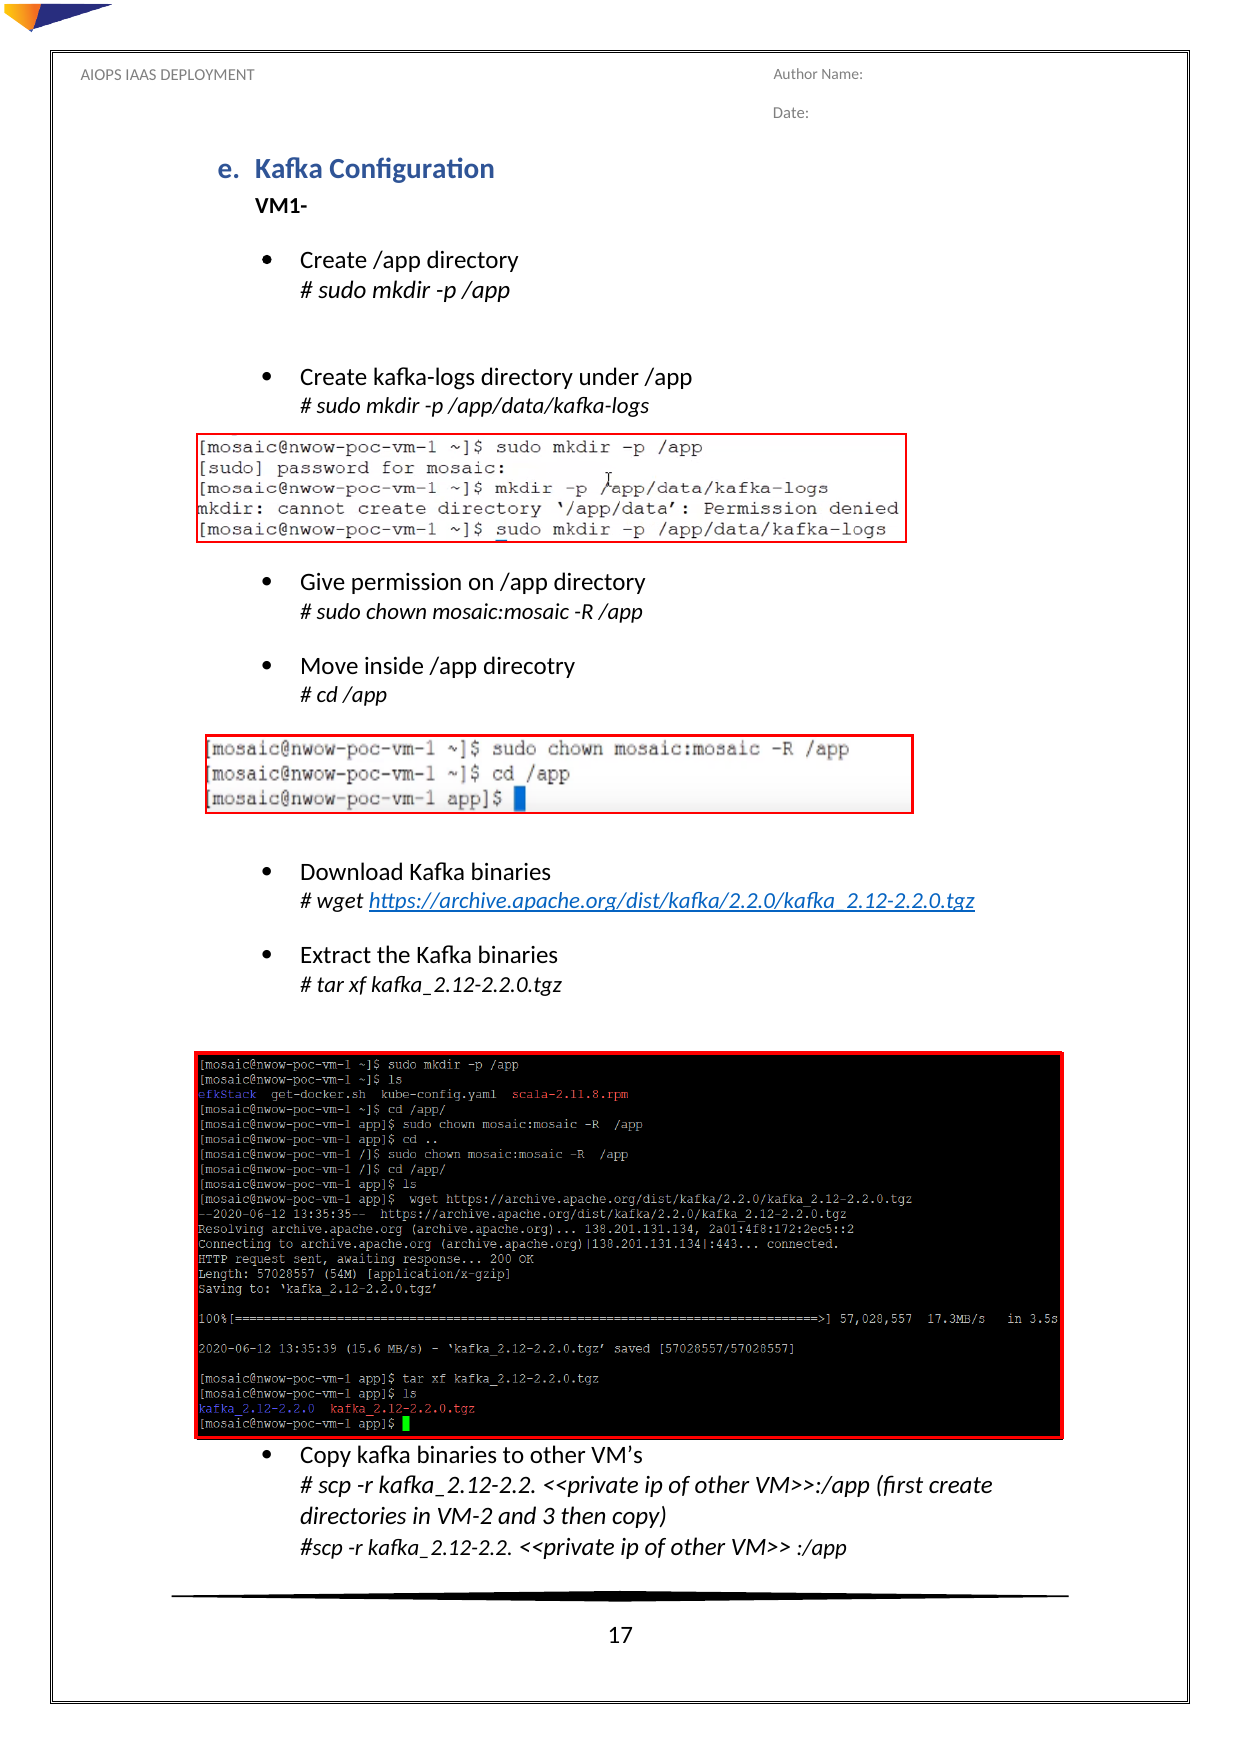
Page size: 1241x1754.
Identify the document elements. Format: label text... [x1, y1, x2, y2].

text #scp -r kafka_2.12-2.2. <<private ip of other VM>> :/app [300, 1531, 1090, 1561]
list Copy kafka binaries to other VM’s [262, 1114, 1090, 1470]
list Give permission on /app directory [262, 566, 1090, 597]
list Create /app directory [262, 244, 1090, 274]
text # tar xf kafka_2.12-2.2.0.tgz [225, 970, 1090, 998]
list Create kafka-logs directory under /app [262, 361, 1090, 391]
text # cd /app [225, 681, 1090, 708]
text # sudo mkdir -p /app/data/kafka-logs [225, 391, 1090, 419]
list Extract the Kafka binaries [262, 939, 1090, 970]
text # sudo chown mosaic:mosaic -R /app [225, 597, 1090, 625]
list Download Kafka binaries [262, 856, 1090, 886]
text # wget https://archive.apache.org/dist/kafka/2.2.0/kafka_2.12-2.2.0.tgz [225, 886, 1090, 914]
picture [198, 435, 905, 541]
text # scp -r kafka_2.12-2.2. <<private ip of other VM>>:/app (first create directories in VM-2 and 3 then copy) [300, 1470, 1090, 1531]
subtitle Kafka Configuration [217, 150, 1090, 186]
list Move inside /app direcotry [262, 650, 1090, 681]
picture [207, 737, 911, 812]
picture [4, 0, 113, 100]
picture [198, 1055, 1060, 1436]
text # sudo mkdir -p /app [225, 274, 1090, 305]
text VM1- [180, 191, 1090, 219]
